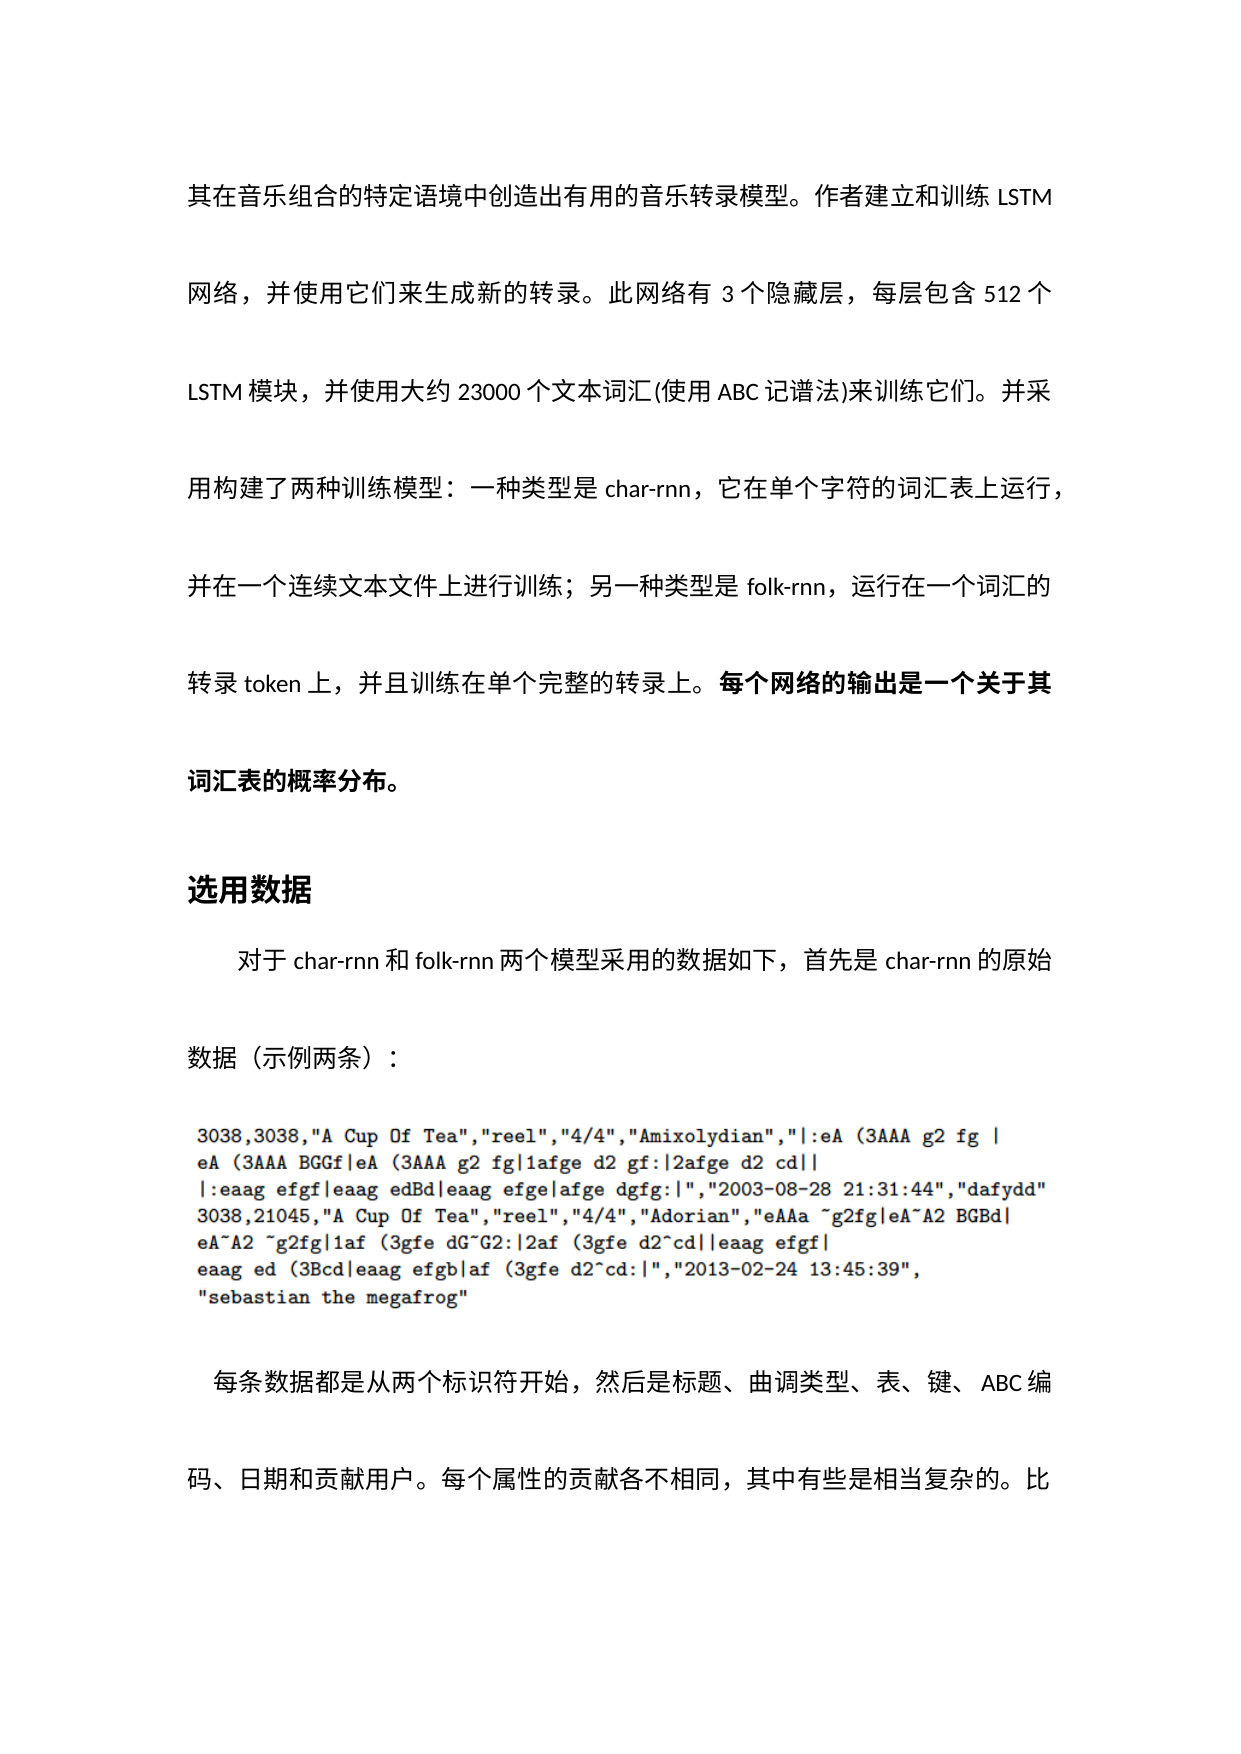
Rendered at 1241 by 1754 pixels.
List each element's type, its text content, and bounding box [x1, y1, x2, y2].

picture [187, 1107, 1053, 1318]
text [187, 162, 1053, 812]
title 选用数据 [187, 855, 1053, 920]
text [187, 1348, 1053, 1510]
text 对于char-rnn和folk-rnn两个模型采用的数据如下，首先是char-rnn的原始数据（示例两条）： [187, 926, 1053, 1089]
